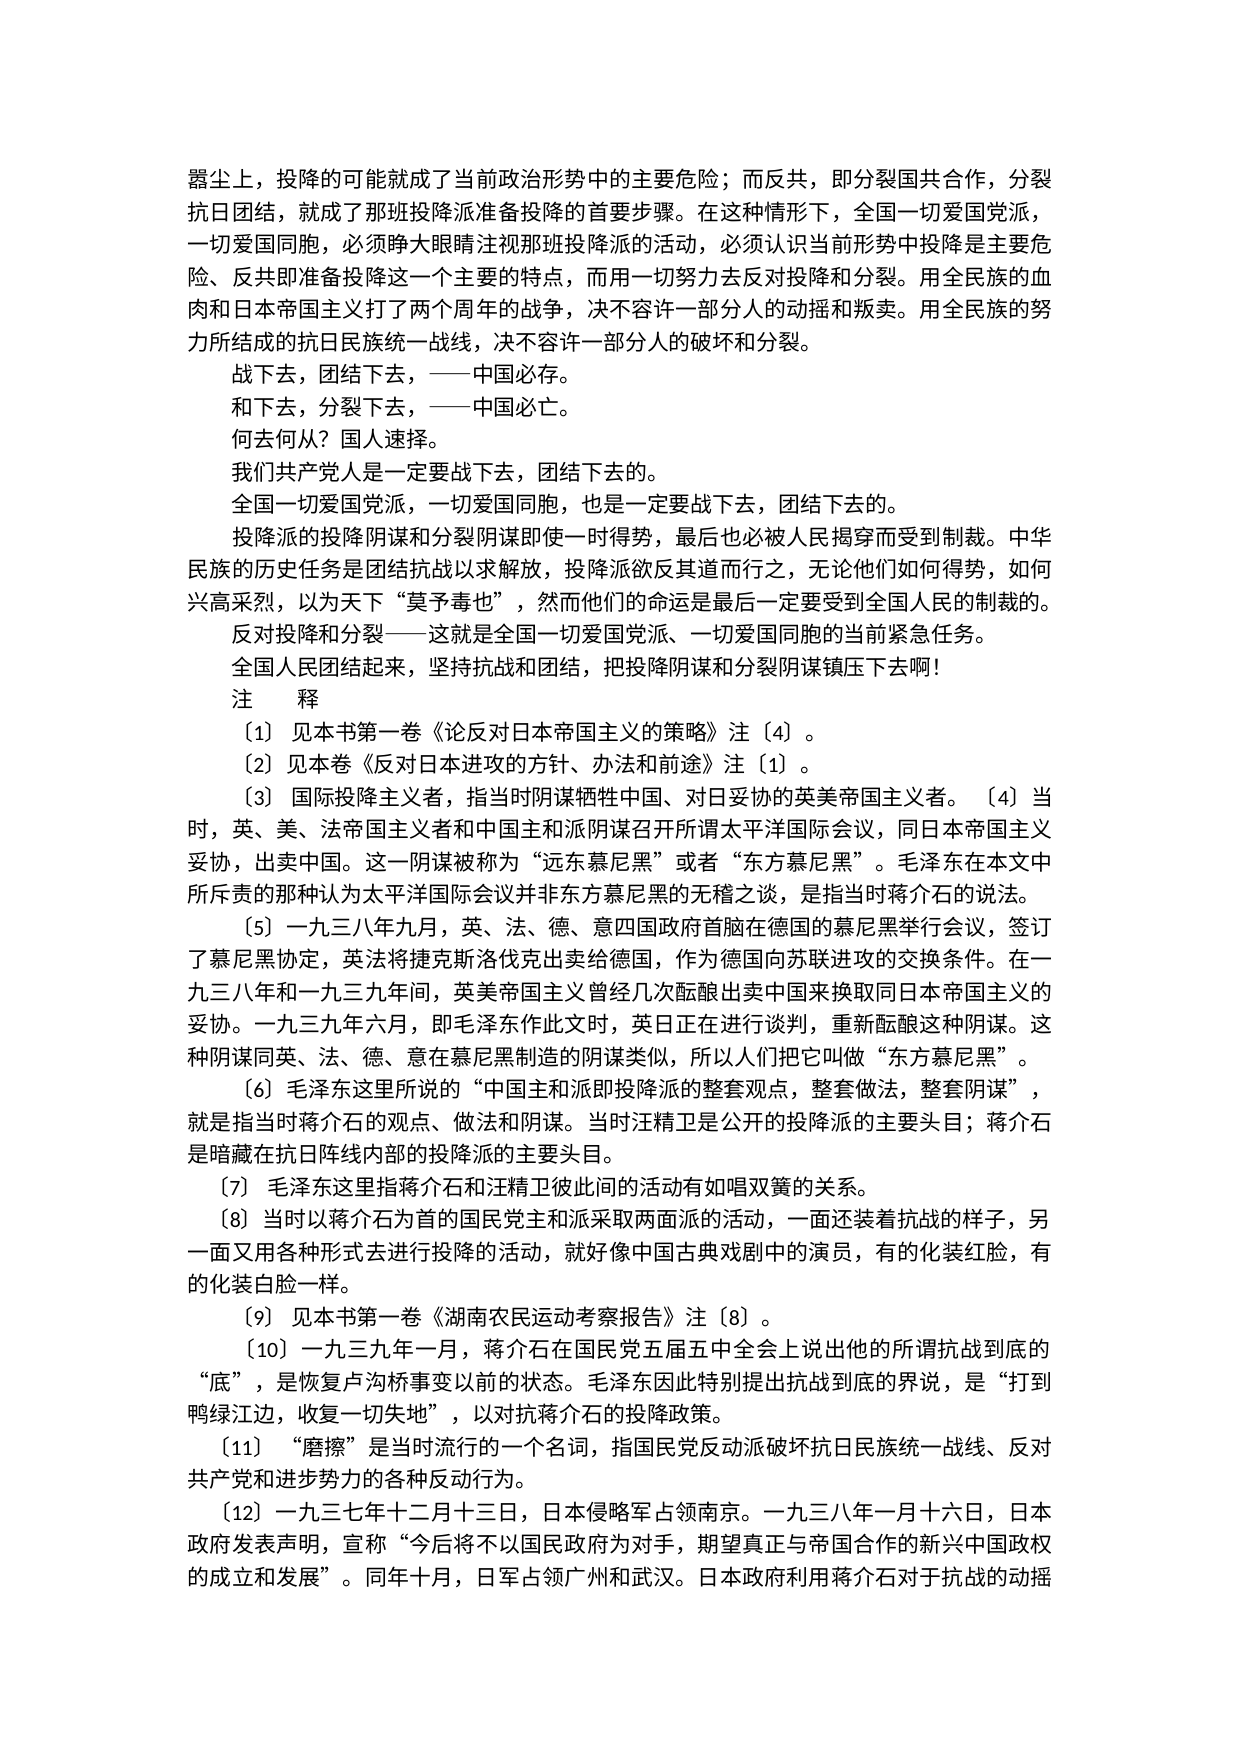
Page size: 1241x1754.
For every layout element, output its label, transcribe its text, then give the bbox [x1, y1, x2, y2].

text 投降派的投降阴谋和分裂阴谋即使一时得势，最后也必被人民揭穿而受到制裁。中华民族的历史任务是团结抗战以求解放，投降派欲反其道而行之，无论他们如何得势，如何兴高采烈，以为天下“莫予毒也”，然而他们的命运是最后一定要受到全国人民的制裁的。 [187, 519, 1053, 617]
text 何去何从？国人速择。 [187, 422, 1053, 454]
text 全国人民团结起来，坚持抗战和团结，把投降阴谋和分裂阴谋镇压下去啊！ [187, 649, 1053, 682]
text 反对投降和分裂——这就是全国一切爱国党派、一切爱国同胞的当前紧急任务。 [187, 617, 1053, 649]
text 〔3〕 国际投降主义者，指当时阴谋牺牲中国、对日妥协的英美帝国主义者。 〔4〕当时，英、美、法帝国主义者和中国主和派阴谋召开所谓太平洋国际会议，同日本帝国主义妥协，出卖中国。这一阴谋被称为“远东慕尼黑”或者“东方慕尼黑”。毛泽东在本文中所斥责的那种认为太平洋国际会议并非东方慕尼黑的无稽之谈，是指当时蒋介石的说法。 [187, 779, 1053, 909]
text 全国一切爱国党派，一切爱国同胞，也是一定要战下去，团结下去的。 [187, 487, 1053, 519]
text 〔7〕 毛泽东这里指蒋介石和汪精卫彼此间的活动有如唱双簧的关系。 [187, 1169, 1053, 1202]
text 注 释 [187, 682, 1053, 714]
text 我们共产党人是一定要战下去，团结下去的。 [187, 454, 1053, 487]
text 〔2〕见本卷《反对日本进攻的方针、办法和前途》注〔1〕。 [187, 747, 1053, 779]
text 〔5〕一九三八年九月，英、法、德、意四国政府首脑在德国的慕尼黑举行会议，签订了慕尼黑协定，英法将捷克斯洛伐克出卖给德国，作为德国向苏联进攻的交换条件。在一九三八年和一九三九年间，英美帝国主义曾经几次酝酿出卖中国来换取同日本帝国主义的妥协。一九三九年六月，即毛泽东作此文时，英日正在进行谈判，重新酝酿这种阴谋。这种阴谋同英、法、德、意在慕尼黑制造的阴谋类似，所以人们把它叫做“东方慕尼黑”。 [187, 909, 1053, 1072]
text 〔11〕 “磨擦”是当时流行的一个名词，指国民党反动派破坏抗日民族统一战线、反对共产党和进步势力的各种反动行为。 [187, 1429, 1053, 1494]
text 和下去，分裂下去，——中国必亡。 [187, 389, 1053, 422]
text 〔6〕毛泽东这里所说的“中国主和派即投降派的整套观点，整套做法，整套阴谋”，就是指当时蒋介石的观点、做法和阴谋。当时汪精卫是公开的投降派的主要头目；蒋介石是暗藏在抗日阵线内部的投降派的主要头目。 [187, 1072, 1053, 1169]
text 〔8〕当时以蒋介石为首的国民党主和派采取两面派的活动，一面还装着抗战的样子，另一面又用各种形式去进行投降的活动，就好像中国古典戏剧中的演员，有的化装红脸，有的化装白脸一样。 [187, 1202, 1053, 1299]
text 〔9〕 见本书第一卷《湖南农民运动考察报告》注〔8〕。 [187, 1299, 1053, 1332]
text 战下去，团结下去，——中国必存。 [187, 357, 1053, 389]
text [187, 1494, 1053, 1592]
text 〔10〕一九三九年一月，蒋介石在国民党五届五中全会上说出他的所谓抗战到底的“底”，是恢复卢沟桥事变以前的状态。毛泽东因此特别提出抗战到底的界说，是“打到鸭绿江边，收复一切失地”，以对抗蒋介石的投降政策。 [187, 1332, 1053, 1429]
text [187, 162, 1053, 357]
text 〔1〕 见本书第一卷《论反对日本帝国主义的策略》注〔4〕。 [187, 714, 1053, 747]
